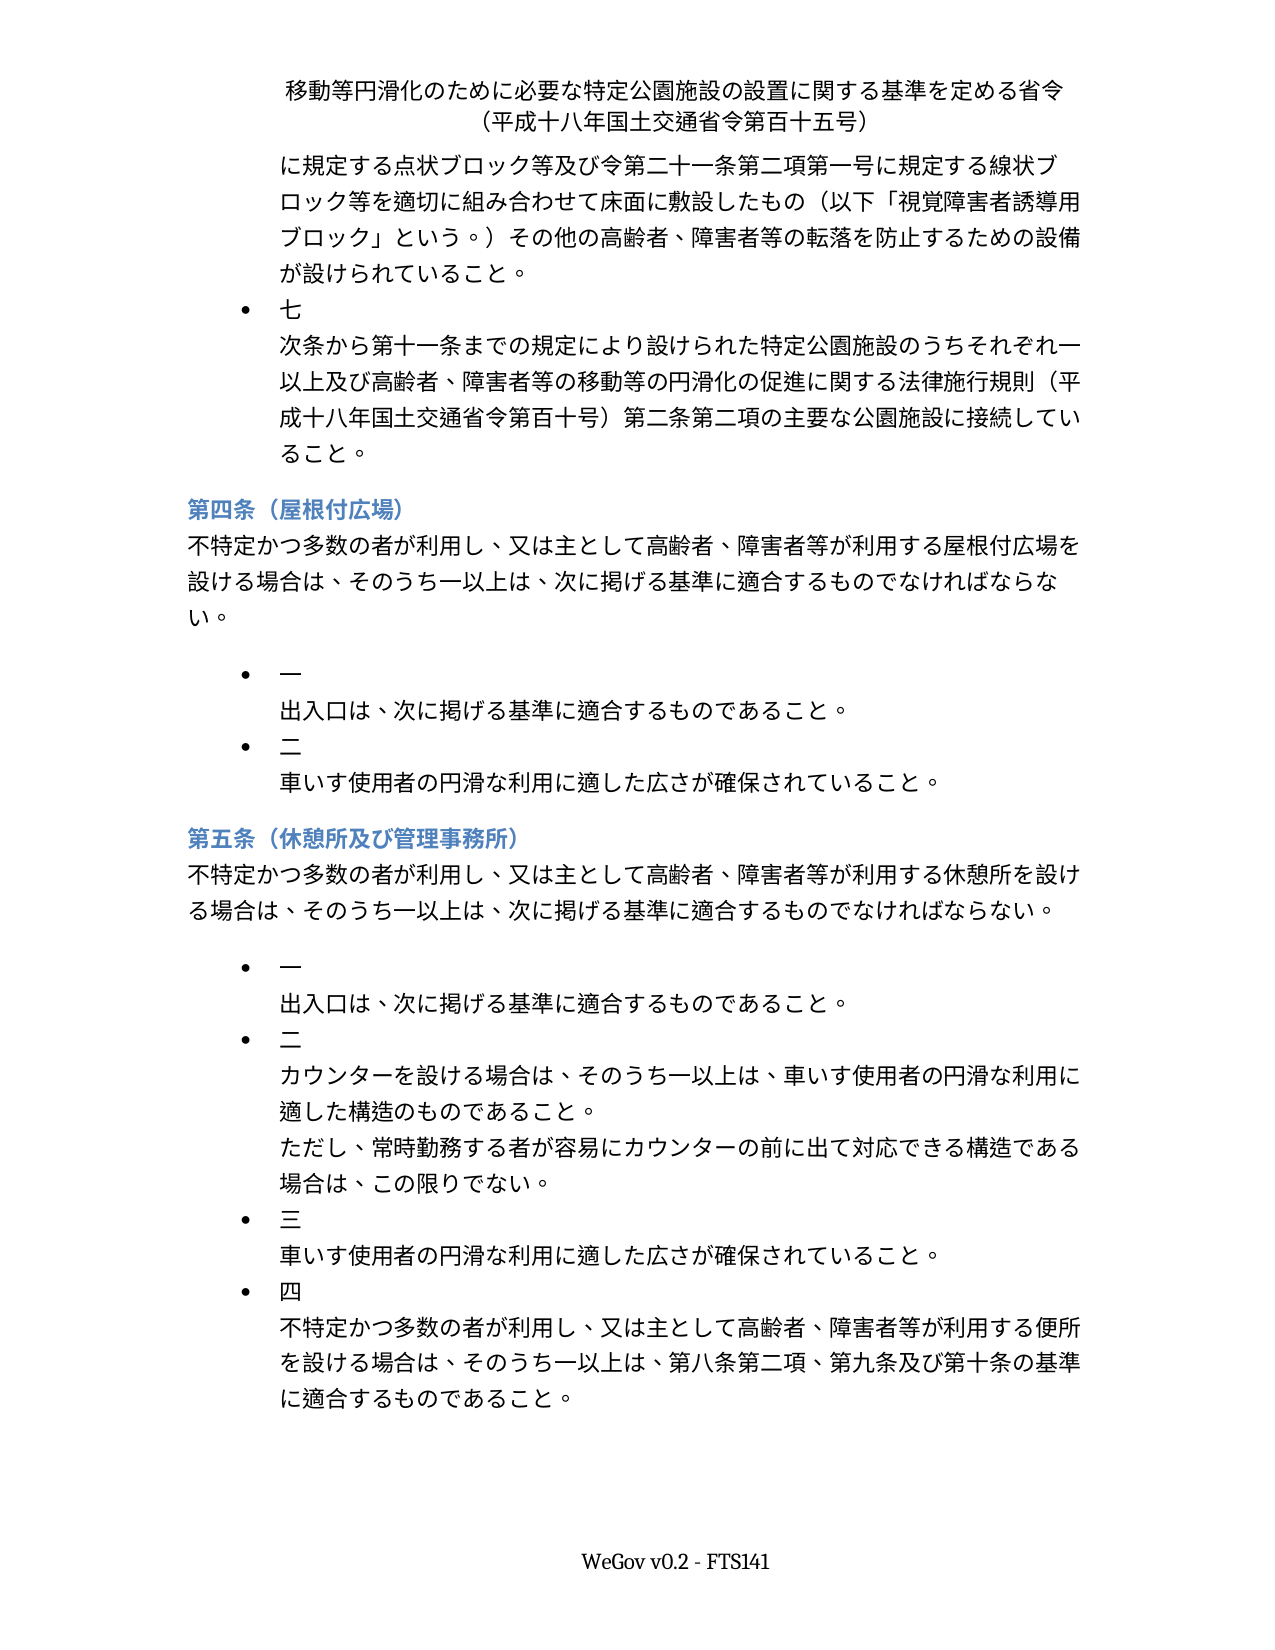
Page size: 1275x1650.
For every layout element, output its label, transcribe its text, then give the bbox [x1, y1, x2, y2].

list 七 次条から第十一条までの規定により設けられた特定公園施設のうちそれぞれ一以上及び高齢者、障害者等の移動等の円滑化の促進に関する法律施行規則（平成十八年国土交通省令第百十号）第二条第二項の主要な公園施設に接続していること。 [242, 294, 1087, 469]
list 二 カウンターを設ける場合は、そのうち一以上は、車いす使用者の円滑な利用に適した構造のものであること。 ただし、常時勤務する者が容易にカウンターの前に出て対応できる構造である場合は、この限りでない。 [242, 1024, 1087, 1199]
list 二 車いす使用者の円滑な利用に適した広さが確保されていること。 [242, 731, 1087, 798]
list 四 不特定かつ多数の者が利用し、又は主として高齢者、障害者等が利用する便所を設ける場合は、そのうち一以上は、第八条第二項、第九条及び第十条の基準に適合するものであること。 [242, 1276, 1087, 1414]
list 三 車いす使用者の円滑な利用に適した広さが確保されていること。 [242, 1204, 1087, 1271]
subtitle 第五条（休憩所及び管理事務所） [187, 823, 1087, 855]
text 不特定かつ多数の者が利用し、又は主として高齢者、障害者等が利用する休憩所を設ける場合は、そのうち一以上は、次に掲げる基準に適合するものでなければならない。 [187, 859, 1087, 927]
text 不特定かつ多数の者が利用し、又は主として高齢者、障害者等が利用する屋根付広場を設ける場合は、そのうち一以上は、次に掲げる基準に適合するものでなければならない。 [187, 530, 1087, 633]
list 一 出入口は、次に掲げる基準に適合するものであること。 [242, 952, 1087, 1019]
subtitle 第四条（屋根付広場） [187, 494, 1087, 526]
list 一 出入口は、次に掲げる基準に適合するものであること。 [242, 659, 1087, 726]
